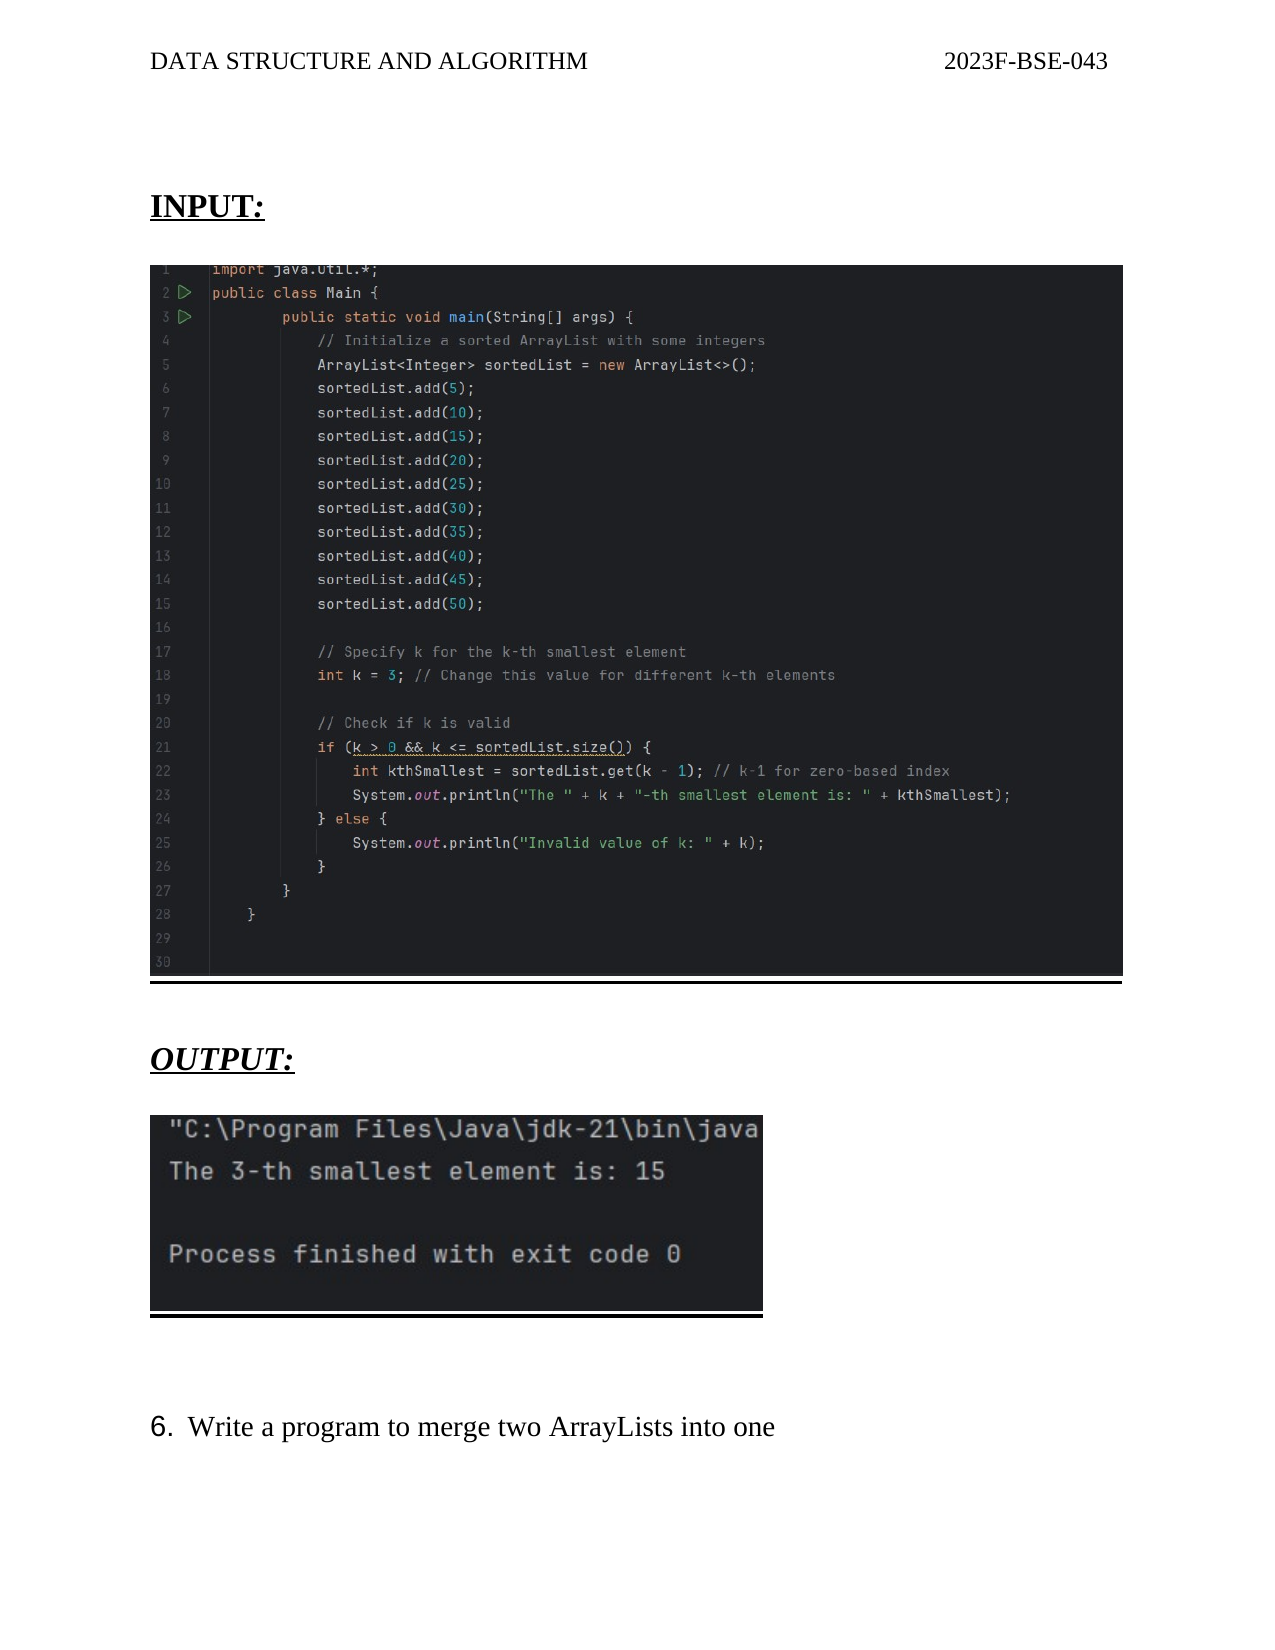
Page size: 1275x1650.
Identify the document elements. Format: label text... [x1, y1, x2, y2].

picture [150, 265, 1123, 976]
list Write a program to merge two ArrayLists into one [150, 1409, 1125, 1442]
picture [150, 1115, 763, 1311]
